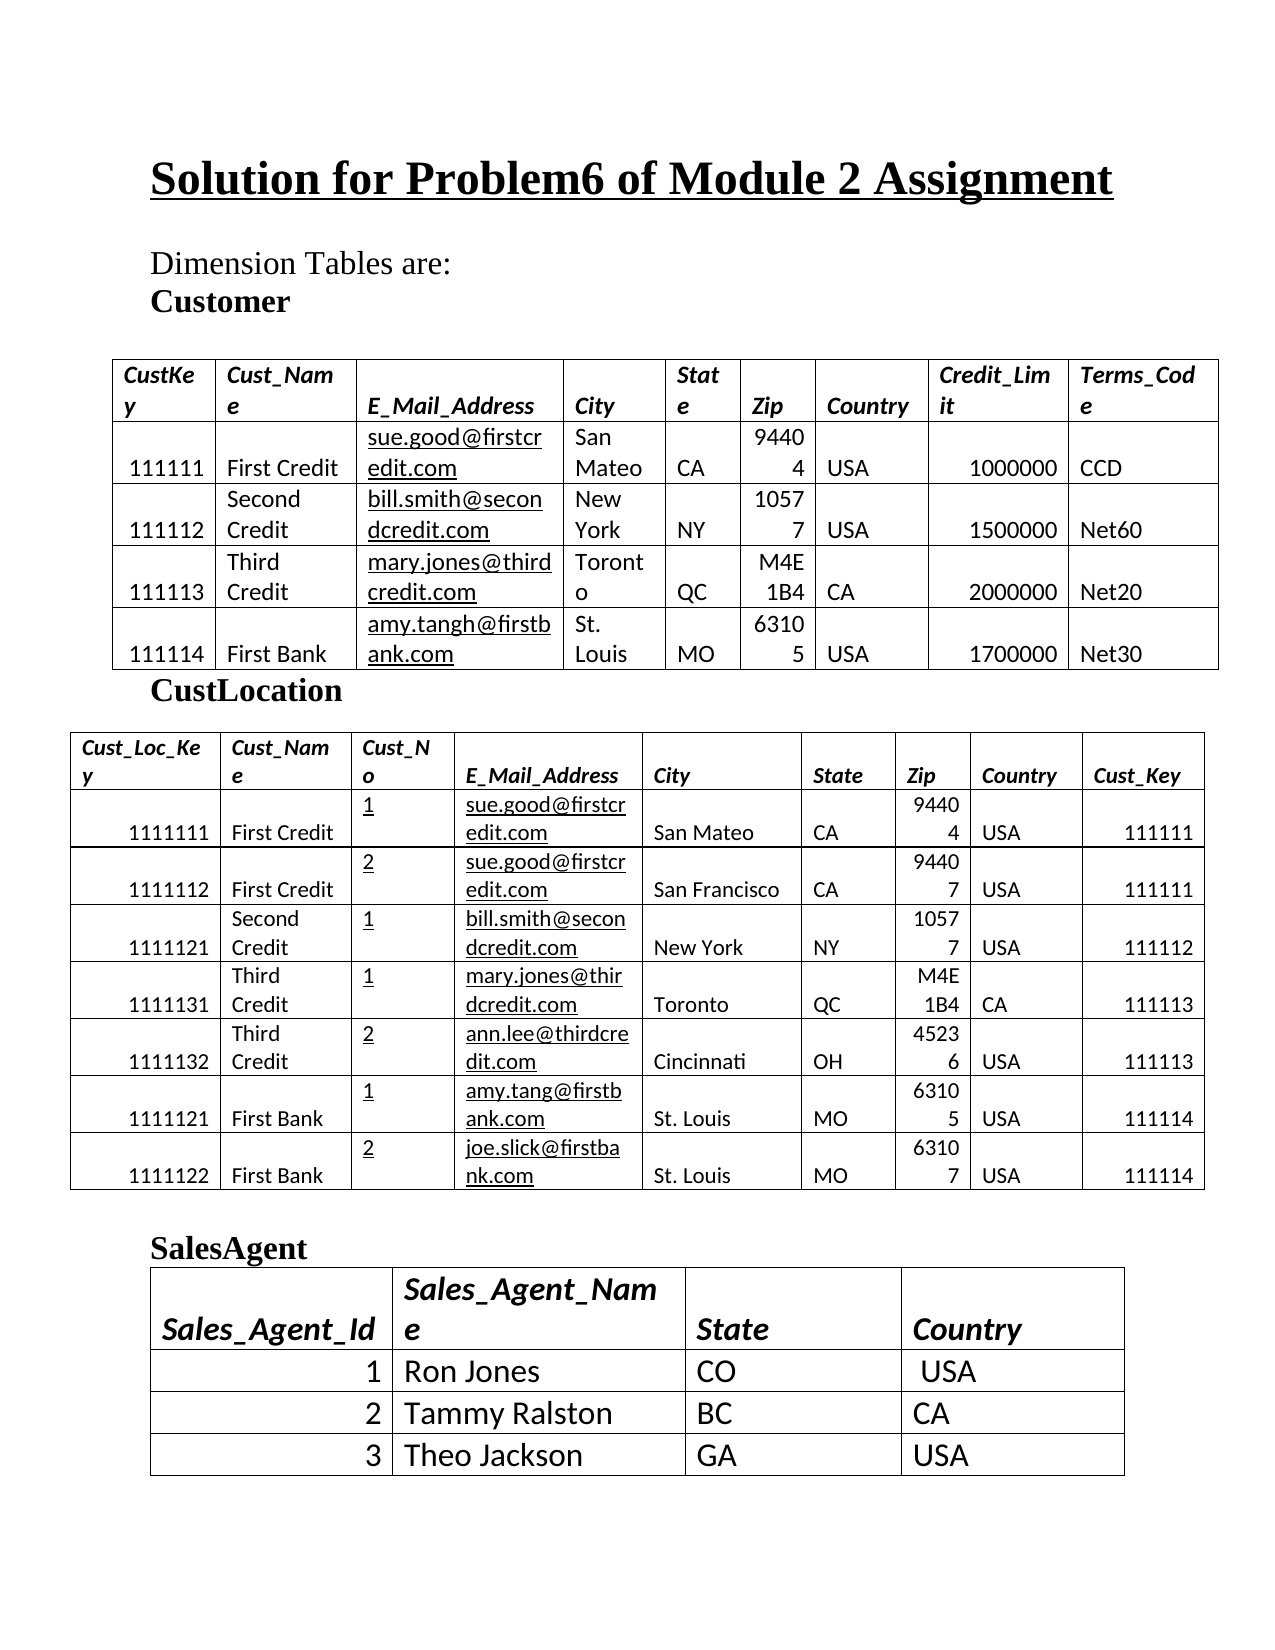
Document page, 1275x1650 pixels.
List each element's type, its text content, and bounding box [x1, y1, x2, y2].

table_cell 111112 [113, 484, 215, 545]
table_cell USA [902, 1350, 1124, 1391]
table_cell First Bank [221, 1133, 351, 1189]
table_cell CA [971, 962, 1082, 1018]
table_cell Second Credit [221, 905, 351, 961]
table_cell 1500000 [929, 484, 1068, 545]
table_cell CA [802, 790, 895, 846]
table_cell Toronto [643, 962, 801, 1018]
table_cell 10577 [896, 905, 970, 961]
text SalesAgent [150, 1228, 1125, 1267]
table_cell 94404 [741, 422, 815, 483]
table_cell First Bank [216, 608, 356, 669]
table_cell 111111 [1083, 790, 1204, 846]
table_cell joe.slick@firstbank.com [455, 1133, 642, 1189]
table_cell 1 [352, 1076, 454, 1132]
table_cell sue.good@firstcredit.com [455, 790, 642, 846]
table_header Cust_Name [216, 360, 356, 421]
table_header State [666, 360, 740, 421]
table_cell MO [666, 608, 740, 669]
table_cell USA [816, 422, 928, 483]
table_cell NY [666, 484, 740, 545]
table_cell First Credit [221, 848, 351, 903]
table_cell NY [802, 905, 895, 961]
table_cell 1000000 [929, 422, 1068, 483]
table_cell San Mateo [643, 790, 801, 846]
table_header Sales_Agent_Name [393, 1268, 685, 1349]
table_cell Toronto [564, 546, 665, 607]
table_cell 111111 [113, 422, 215, 483]
table_cell Tammy Ralston [393, 1392, 685, 1433]
table_cell 94407 [896, 848, 970, 903]
table_cell CO [686, 1350, 901, 1391]
table_cell 63105 [741, 608, 815, 669]
text Solution for Problem6 of Module 2 Assignment [150, 150, 1125, 205]
table_header E_Mail_Address [357, 360, 563, 421]
table_cell St. Louis [564, 608, 665, 669]
table_cell USA [971, 1019, 1082, 1075]
table_cell 1 [151, 1350, 392, 1391]
table_header Country [816, 360, 928, 421]
table_cell MO [802, 1133, 895, 1189]
table_cell Third Credit [221, 962, 351, 1018]
text Dimension Tables are: [150, 243, 1125, 282]
table_cell 111114 [1083, 1076, 1204, 1132]
table_cell 63105 [896, 1076, 970, 1132]
table_cell 63107 [896, 1133, 970, 1189]
table_cell USA [971, 1076, 1082, 1132]
table_cell QC [802, 962, 895, 1018]
table_cell 1 [352, 905, 454, 961]
table_cell USA [816, 484, 928, 545]
table_cell GA [686, 1434, 901, 1474]
table_cell mary.jones@thirdcredit.com [357, 546, 563, 607]
table_header Cust_Loc_Key [71, 733, 220, 789]
table_cell USA [971, 848, 1082, 903]
table_cell M4E1B4 [896, 962, 970, 1018]
table_cell amy.tangh@firstbank.com [357, 608, 563, 669]
table_cell 1111112 [71, 848, 220, 903]
table_header Country [971, 733, 1082, 789]
table_cell New York [564, 484, 665, 545]
table_cell 1 [352, 962, 454, 1018]
table_cell sue.good@firstcredit.com [357, 422, 563, 483]
table_cell 111112 [1083, 905, 1204, 961]
table_header State [686, 1268, 901, 1349]
table_cell 1700000 [929, 608, 1068, 669]
table_cell 1111122 [71, 1133, 220, 1189]
table_cell USA [902, 1434, 1124, 1474]
table_cell Third Credit [216, 546, 356, 607]
table_cell St. Louis [643, 1133, 801, 1189]
table_cell mary.jones@thirdcredit.com [455, 962, 642, 1018]
table_cell amy.tang@firstbank.com [455, 1076, 642, 1132]
table_cell First Bank [221, 1076, 351, 1132]
table_cell M4E1B4 [741, 546, 815, 607]
table_cell 3 [151, 1434, 392, 1474]
table_cell 111113 [1083, 1019, 1204, 1075]
table_cell Second Credit [216, 484, 356, 545]
table_header State [802, 733, 895, 789]
table_cell USA [816, 608, 928, 669]
table_cell BC [686, 1392, 901, 1433]
table_header E_Mail_Address [455, 733, 642, 789]
table_cell 111111 [1083, 848, 1204, 903]
table_cell CA [666, 422, 740, 483]
table_cell 111113 [113, 546, 215, 607]
table_cell USA [971, 1133, 1082, 1189]
table_cell New York [643, 905, 801, 961]
table_cell CA [816, 546, 928, 607]
table_cell ann.lee@thirdcredit.com [455, 1019, 642, 1075]
table_cell 2 [352, 848, 454, 903]
table_cell Ron Jones [393, 1350, 685, 1391]
table_header Credit_Limit [929, 360, 1068, 421]
table_cell Net30 [1069, 608, 1218, 669]
table_cell 45236 [896, 1019, 970, 1075]
text CustLocation [150, 670, 1125, 708]
table_cell 1111132 [71, 1019, 220, 1075]
table_cell CCD [1069, 422, 1218, 483]
table_cell bill.smith@secondcredit.com [357, 484, 563, 545]
table_cell 1111131 [71, 962, 220, 1018]
table_header Sales_Agent_Id [151, 1268, 392, 1349]
table_cell bill.smith@secondcredit.com [455, 905, 642, 961]
table_cell 94404 [896, 790, 970, 846]
table_cell 1111111 [71, 790, 220, 846]
text Customer [150, 282, 1125, 320]
table_cell sue.good@firstcredit.com [455, 848, 642, 903]
table_cell St. Louis [643, 1076, 801, 1132]
table_cell 2000000 [929, 546, 1068, 607]
table_cell USA [971, 790, 1082, 846]
table_cell San Francisco [643, 848, 801, 903]
table_cell 111114 [113, 608, 215, 669]
table_cell First Credit [216, 422, 356, 483]
table_cell 2 [352, 1133, 454, 1189]
table_cell MO [802, 1076, 895, 1132]
table_header City [564, 360, 665, 421]
table_cell QC [666, 546, 740, 607]
table_cell 1 [352, 790, 454, 846]
table_cell OH [802, 1019, 895, 1075]
table_cell 111113 [1083, 962, 1204, 1018]
table_header Country [902, 1268, 1124, 1349]
table_cell USA [971, 905, 1082, 961]
table_header City [643, 733, 801, 789]
table_cell Third Credit [221, 1019, 351, 1075]
table_header Cust_Key [1083, 733, 1204, 789]
table_cell 2 [352, 1019, 454, 1075]
table_cell 10577 [741, 484, 815, 545]
table_cell CA [802, 848, 895, 903]
table_header Cust_Name [221, 733, 351, 789]
table_cell Net20 [1069, 546, 1218, 607]
table_cell Theo Jackson [393, 1434, 685, 1474]
table_cell San Mateo [564, 422, 665, 483]
table_cell 2 [151, 1392, 392, 1433]
table_header CustKey [113, 360, 215, 421]
table_cell First Credit [221, 790, 351, 846]
table_cell Net60 [1069, 484, 1218, 545]
table_cell CA [902, 1392, 1124, 1433]
table_cell Cincinnati [643, 1019, 801, 1075]
table_header Terms_Code [1069, 360, 1218, 421]
table_header Cust_No [352, 733, 454, 789]
table_header Zip [896, 733, 970, 789]
table_header Zip [741, 360, 815, 421]
table_cell 111114 [1083, 1133, 1204, 1189]
table_cell 1111121 [71, 1076, 220, 1132]
table_cell 1111121 [71, 905, 220, 961]
